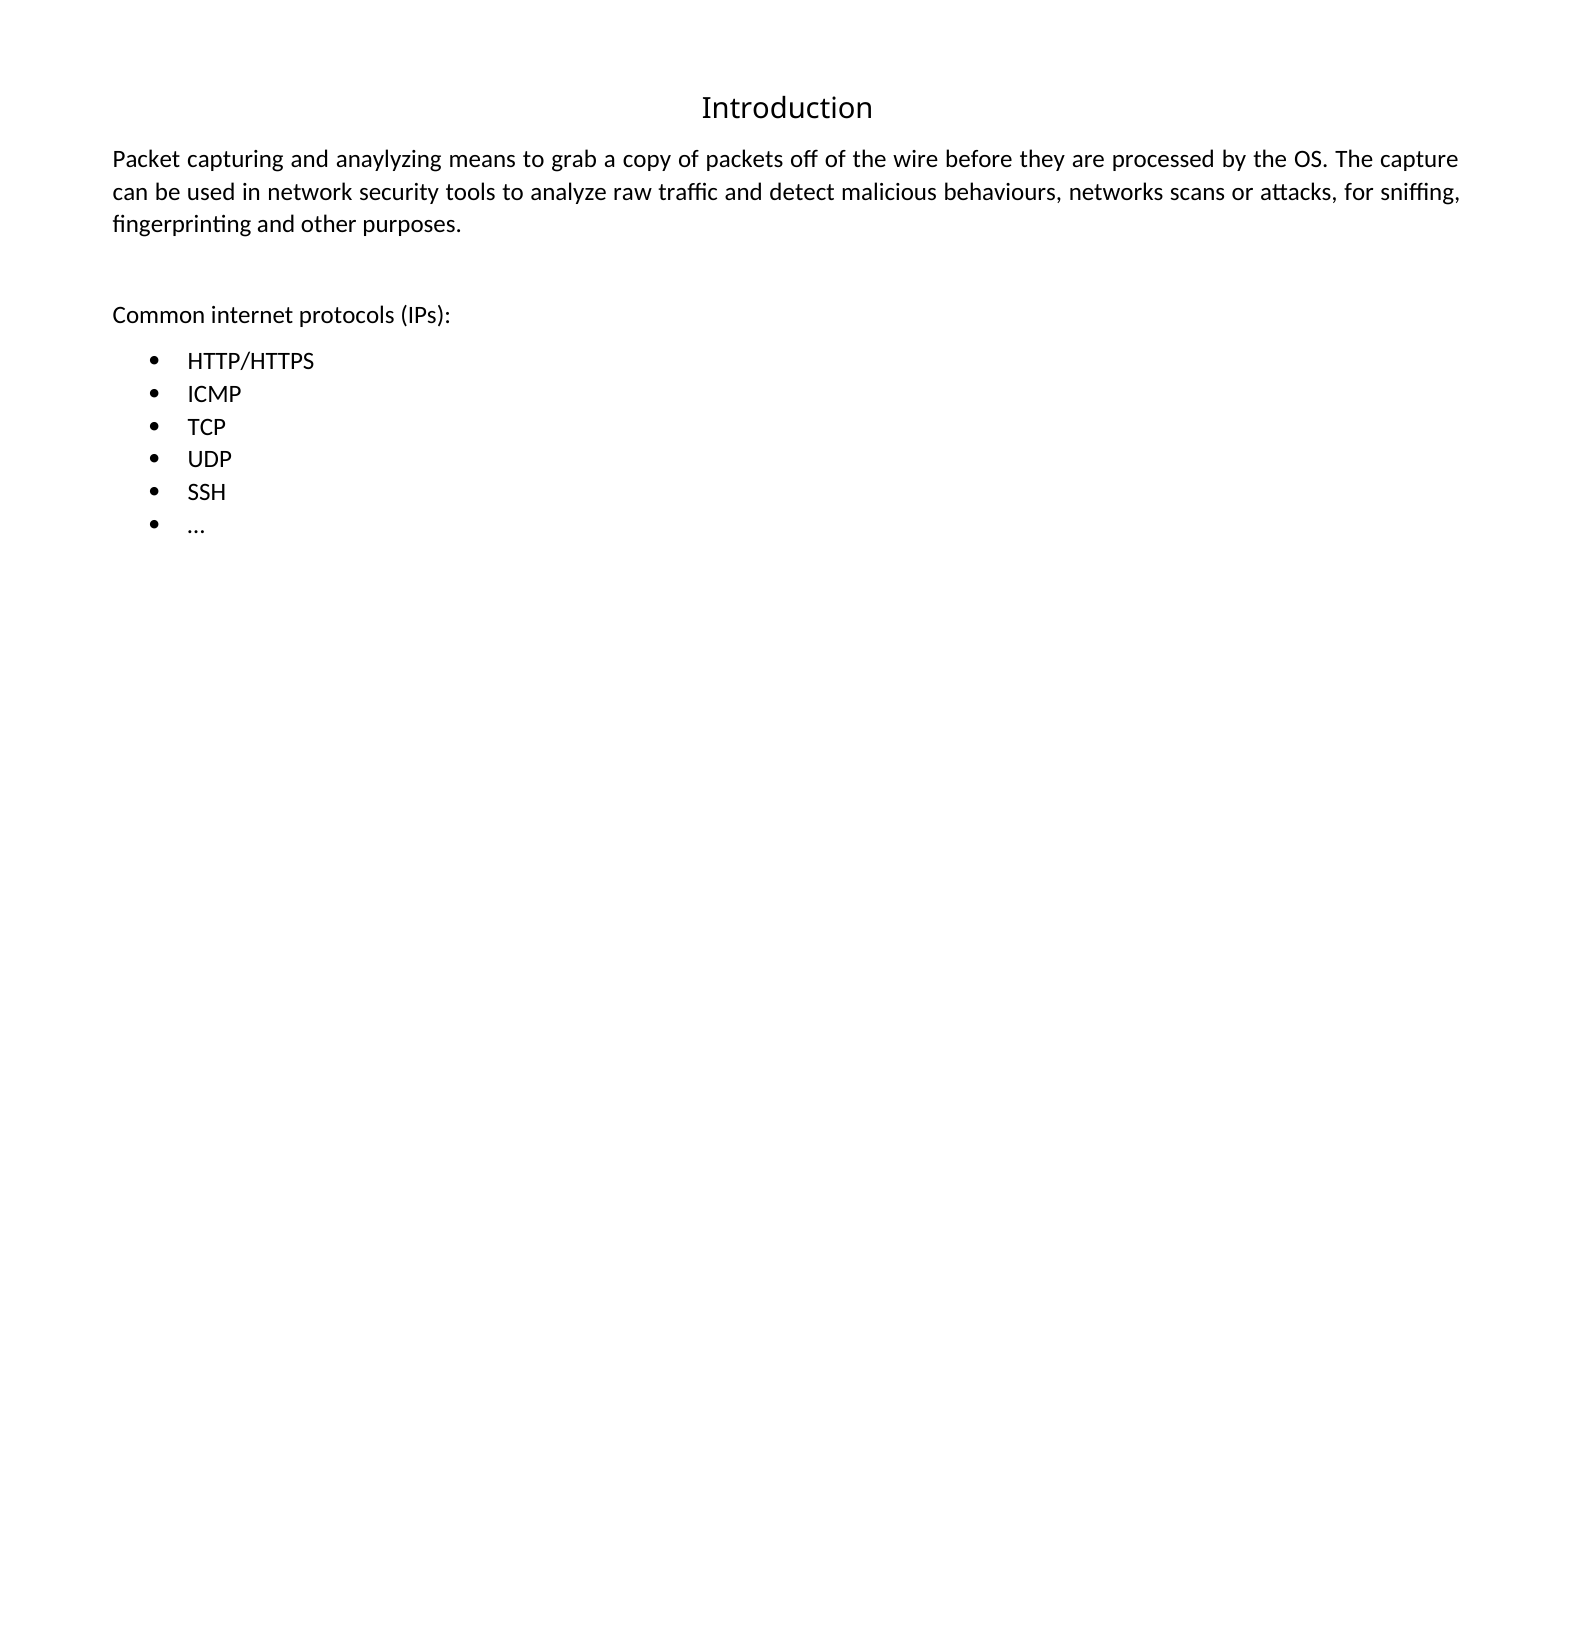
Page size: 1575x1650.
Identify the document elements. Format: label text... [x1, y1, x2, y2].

subtitle Introduction [112, 87, 1462, 127]
list UDP [150, 444, 1462, 474]
list ICMP [150, 378, 1462, 408]
list … [150, 509, 1462, 540]
list TCP [150, 411, 1462, 441]
list SSH [150, 477, 1462, 507]
text Packet capturing and anaylyzing means to grab a copy of packets off of the wire before they are processed by the OS. The capture can be used in network security tools to analyze raw traffic and detect malicious behaviours, networks scans or attacks, for sniffing, fingerprinting and other purposes. [112, 143, 1462, 239]
text Common internet protocols (IPs): [112, 299, 1462, 330]
list HTTP/HTTPS [150, 345, 1462, 375]
